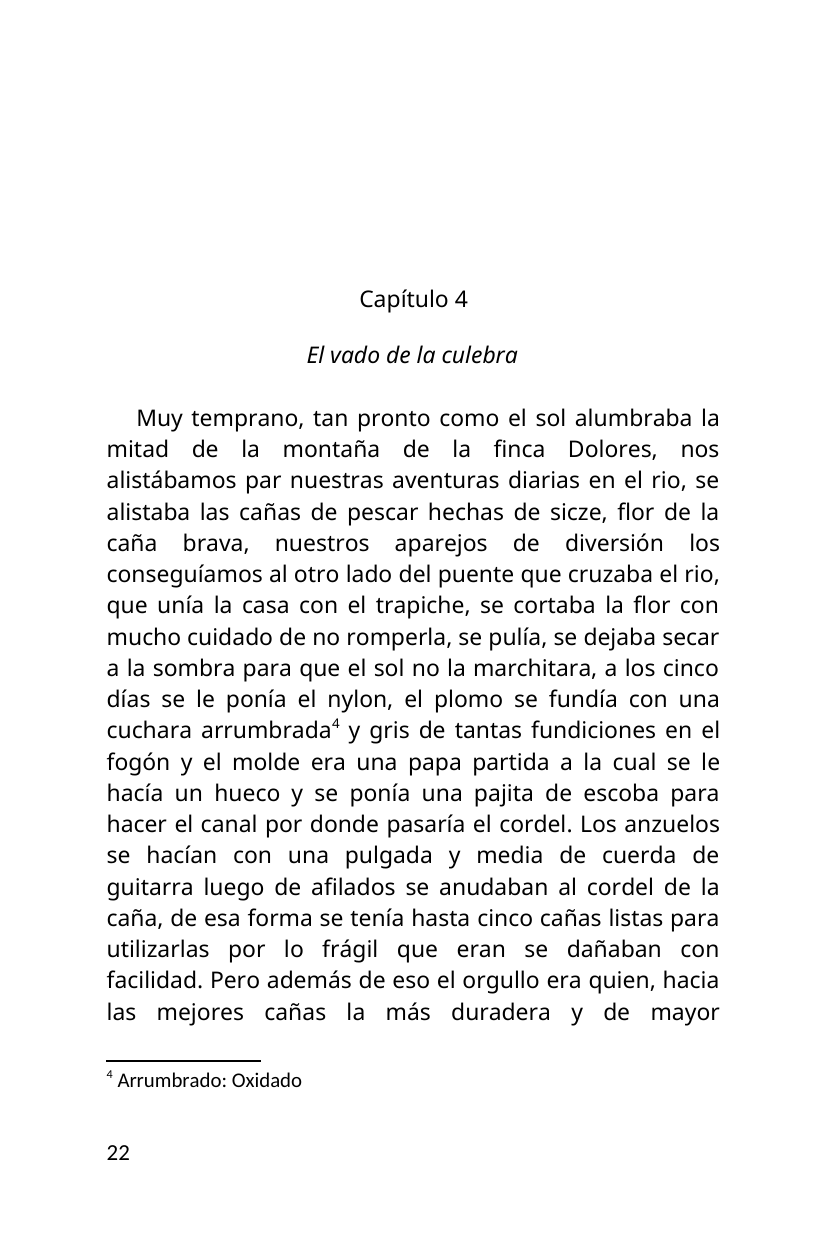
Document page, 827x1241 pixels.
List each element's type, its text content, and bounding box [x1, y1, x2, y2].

subtitle Capítulo 4 [106, 283, 720, 314]
subtitle El vado de la culebra [106, 339, 720, 371]
